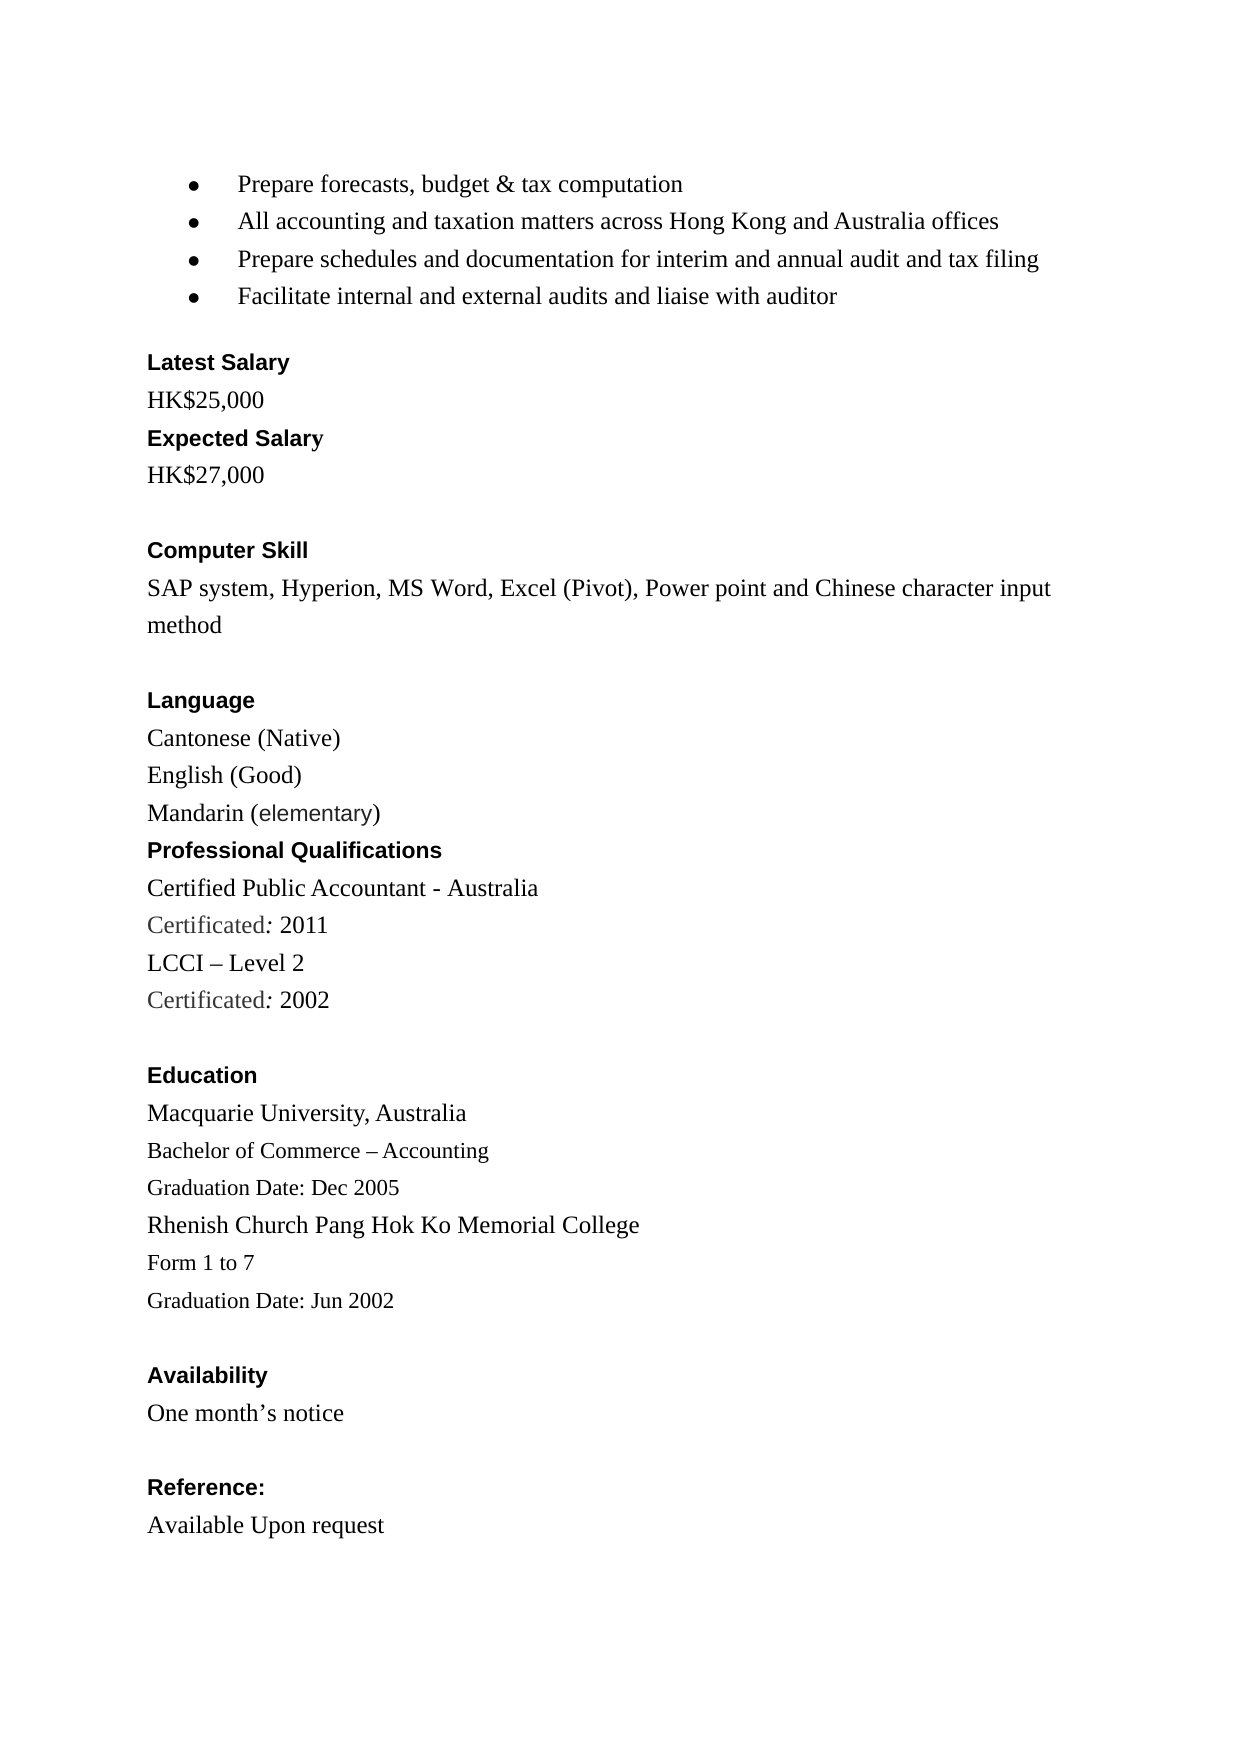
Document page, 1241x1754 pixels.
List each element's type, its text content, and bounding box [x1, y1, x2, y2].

text Bachelor of Commerce – Accounting [147, 1131, 1053, 1169]
text Pang Hok Ko [147, 1206, 1053, 1244]
list Prepare schedules and documentation for interim and annual audit and tax filing [187, 239, 1053, 277]
text Computer Skill [147, 531, 1053, 569]
text Language [147, 681, 1053, 719]
text Professional Qualifications [147, 831, 1053, 869]
text Expected Salary [147, 419, 1053, 456]
text Certificated: 2002 [147, 981, 1053, 1019]
list All accounting and taxation matters across Hong Kong and offices [187, 202, 1053, 239]
text Certificated: 2011 [147, 906, 1053, 944]
text Form 1 to 7 [147, 1244, 1053, 1281]
text Education [147, 1056, 1053, 1094]
text Available Upon request [147, 1506, 1053, 1544]
text English (Good) [147, 756, 1053, 794]
text Availability [147, 1356, 1053, 1394]
text Reference: [147, 1469, 1053, 1506]
text SAP system, Hyperion, MS Word, Excel (Pivot), Power point and Chinese character input method [147, 569, 1053, 644]
text LCCI – Level 2 [147, 944, 1053, 981]
text One month’s notice [147, 1394, 1053, 1431]
text Mandarin (elementary) [147, 794, 1053, 831]
text Graduation Date: Dec 2005 [147, 1169, 1053, 1206]
text Cantonese (Native) [147, 719, 1053, 756]
text Certified Public Accountant - [147, 869, 1053, 906]
list Facilitate internal and external audits and liaise with auditor [187, 277, 1053, 314]
text HK$27,000 [147, 456, 1053, 494]
text Latest Salary [147, 344, 1053, 381]
text Graduation Date: Jun 2002 [147, 1281, 1053, 1319]
list Prepare forecasts, budget & tax computation [187, 164, 1053, 202]
text HK$25,000 [147, 381, 1053, 419]
